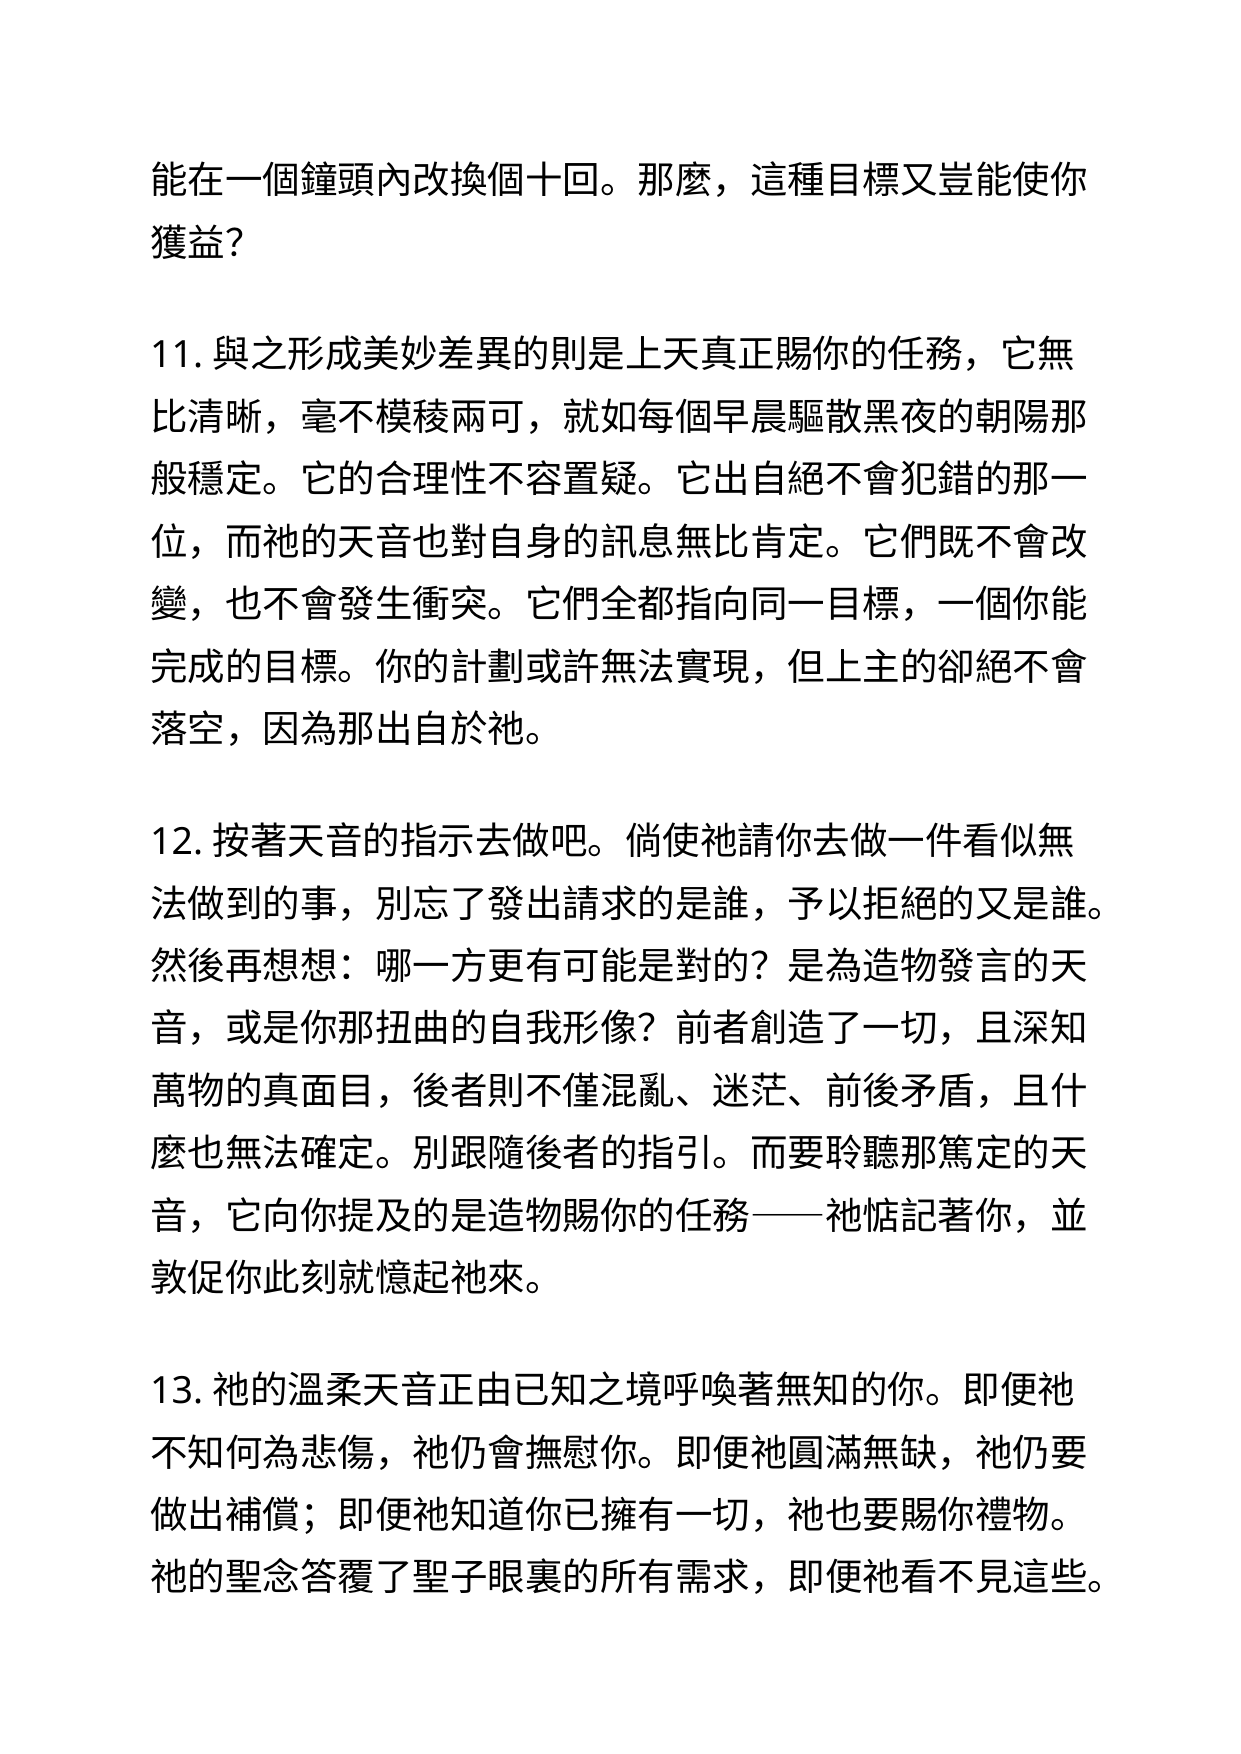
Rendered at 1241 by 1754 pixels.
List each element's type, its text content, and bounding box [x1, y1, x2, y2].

text 11. 與之形成美妙差異的則是上天真正賜你的任務，它無比清晰，毫不模稜兩可，就如每個早晨驅散黑夜的朝陽那般穩定。它的合理性不容置疑。它出自絕不會犯錯的那一位，而祂的天音也對自身的訊息無比肯定。它們既不會改變，也不會發生衝突。它們全都指向同一目標，一個你能完成的目標。你的計劃或許無法實現，但上主的卻絕不會落空，因為那出自於祂。 [150, 324, 1090, 753]
text 12. 按著天音的指示去做吧。倘使祂請你去做一件看似無法做到的事，別忘了發出請求的是誰，予以拒絕的又是誰。然後再想想：哪一方更有可能是對的？是為造物發言的天音，或是你那扭曲的自我形像？前者創造了一切，且深知萬物的真面目，後者則不僅混亂、迷茫、前後矛盾，且什麼也無法確定。別跟隨後者的指引。而要聆聽那篤定的天音，它向你提及的是造物賜你的任務——祂惦記著你，並敦促你此刻就憶起祂來。 [150, 811, 1090, 1302]
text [150, 150, 1090, 267]
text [150, 1360, 1090, 1602]
